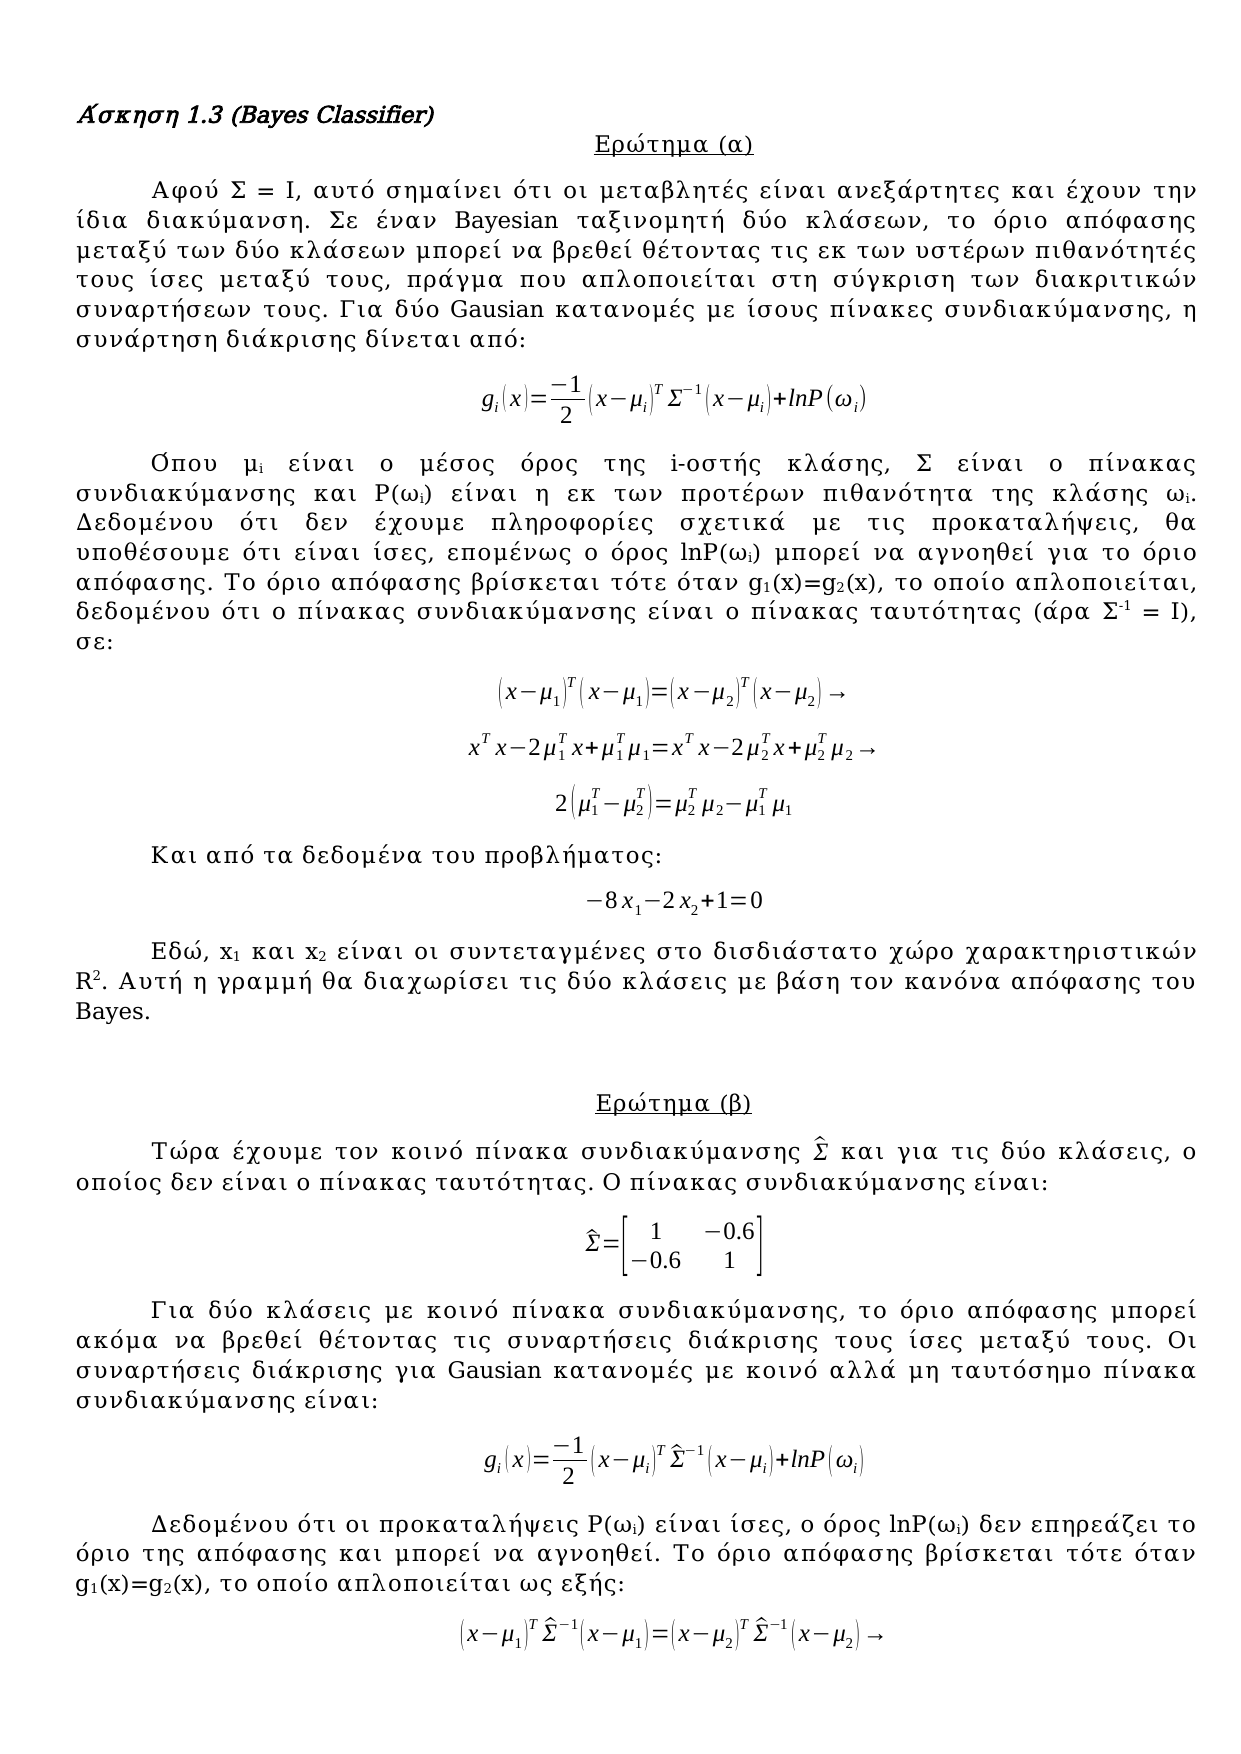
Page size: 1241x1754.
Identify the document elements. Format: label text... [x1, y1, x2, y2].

text Για δύο κλάσεις με κοινό πίνακα συνδιακύμανσης, το όριο απόφασης μπορεί ακόμα να βρεθεί θέτοντας τις συναρτήσεις διάκρισης τους ίσες μεταξύ τους. Οι συναρτήσεις διάκρισης για Gausian κατανομές με κοινό αλλά μη ταυτόσημο πίνακα συνδιακύμανσης είναι: [75, 1296, 1197, 1413]
text Ερώτημα (β) [75, 1089, 1197, 1117]
text Αφού Σ = Ι, αυτό σημαίνει ότι οι μεταβλητές είναι ανεξάρτητες και έχουν την ίδια διακύμανση. Σε έναν Bayesian ταξινομητή δύο κλάσεων, το όριο απόφασης μεταξύ των δύο κλάσεων μπορεί να βρεθεί θέτοντας τις εκ των υστέρων πιθανότητές τους ίσες μεταξύ τους, πράγμα που απλοποιείται στη σύγκριση των διακριτικών συναρτήσεων τους. Για δύο Gausian κατανομές με ίσους πίνακες συνδιακύμανσης, η συνάρτηση διάκρισης δίνεται από: [75, 176, 1197, 352]
text Τώρα έχουμε τον κοινό πίνακα συνδιακύμανσης και για τις δύο κλάσεις, ο οποίος δεν είναι ο πίνακας ταυτότητας. Ο πίνακας συνδιακύμανσης είναι: [75, 1136, 1197, 1196]
text Εδώ, x1 και x2 είναι οι συντεταγμένες στο δισδιάστατο χώρο χαρακτηριστικών R2. Αυτή η γραμμή θα διαχωρίσει τις δύο κλάσεις με βάση τον κανόνα απόφασης του Bayes. [75, 937, 1197, 1024]
text Και από τα δεδομένα του προβλήματος: [75, 841, 1197, 868]
text Ερώτημα (α) [75, 130, 1197, 157]
text Δεδομένου ότι οι προκαταλήψεις P(ωi) είναι ίσες, ο όρος lnP(ωi) δεν επηρεάζει το όριο της απόφασης και μπορεί να αγνοηθεί. Το όριο απόφασης βρίσκεται τότε όταν g1(x)=g2(x), το οποίο απλοποιείται ως εξής: [75, 1509, 1197, 1596]
text Όπου μi είναι ο μέσος όρος της i-οστής κλάσης, Σ είναι ο πίνακας συνδιακύμανσης και P(ωi) είναι η εκ των προτέρων πιθανότητα της κλάσης ωi. Δεδομένου ότι δεν έχουμε πληροφορίες σχετικά με τις προκαταλήψεις, θα υποθέσουμε ότι είναι ίσες, επομένως ο όρος lnP(ωi) μπορεί να αγνοηθεί για το όριο απόφασης. Το όριο απόφασης βρίσκεται τότε όταν g1(x)=g2(x), το οποίο απλοποιείται, δεδομένου ότι ο πίνακας συνδιακύμανσης είναι ο πίνακας ταυτότητας (άρα Σ-1 = Ι), σε: [75, 449, 1197, 654]
subtitle Άσκηση 1.3 (Bayes Classifier) [75, 100, 1197, 127]
